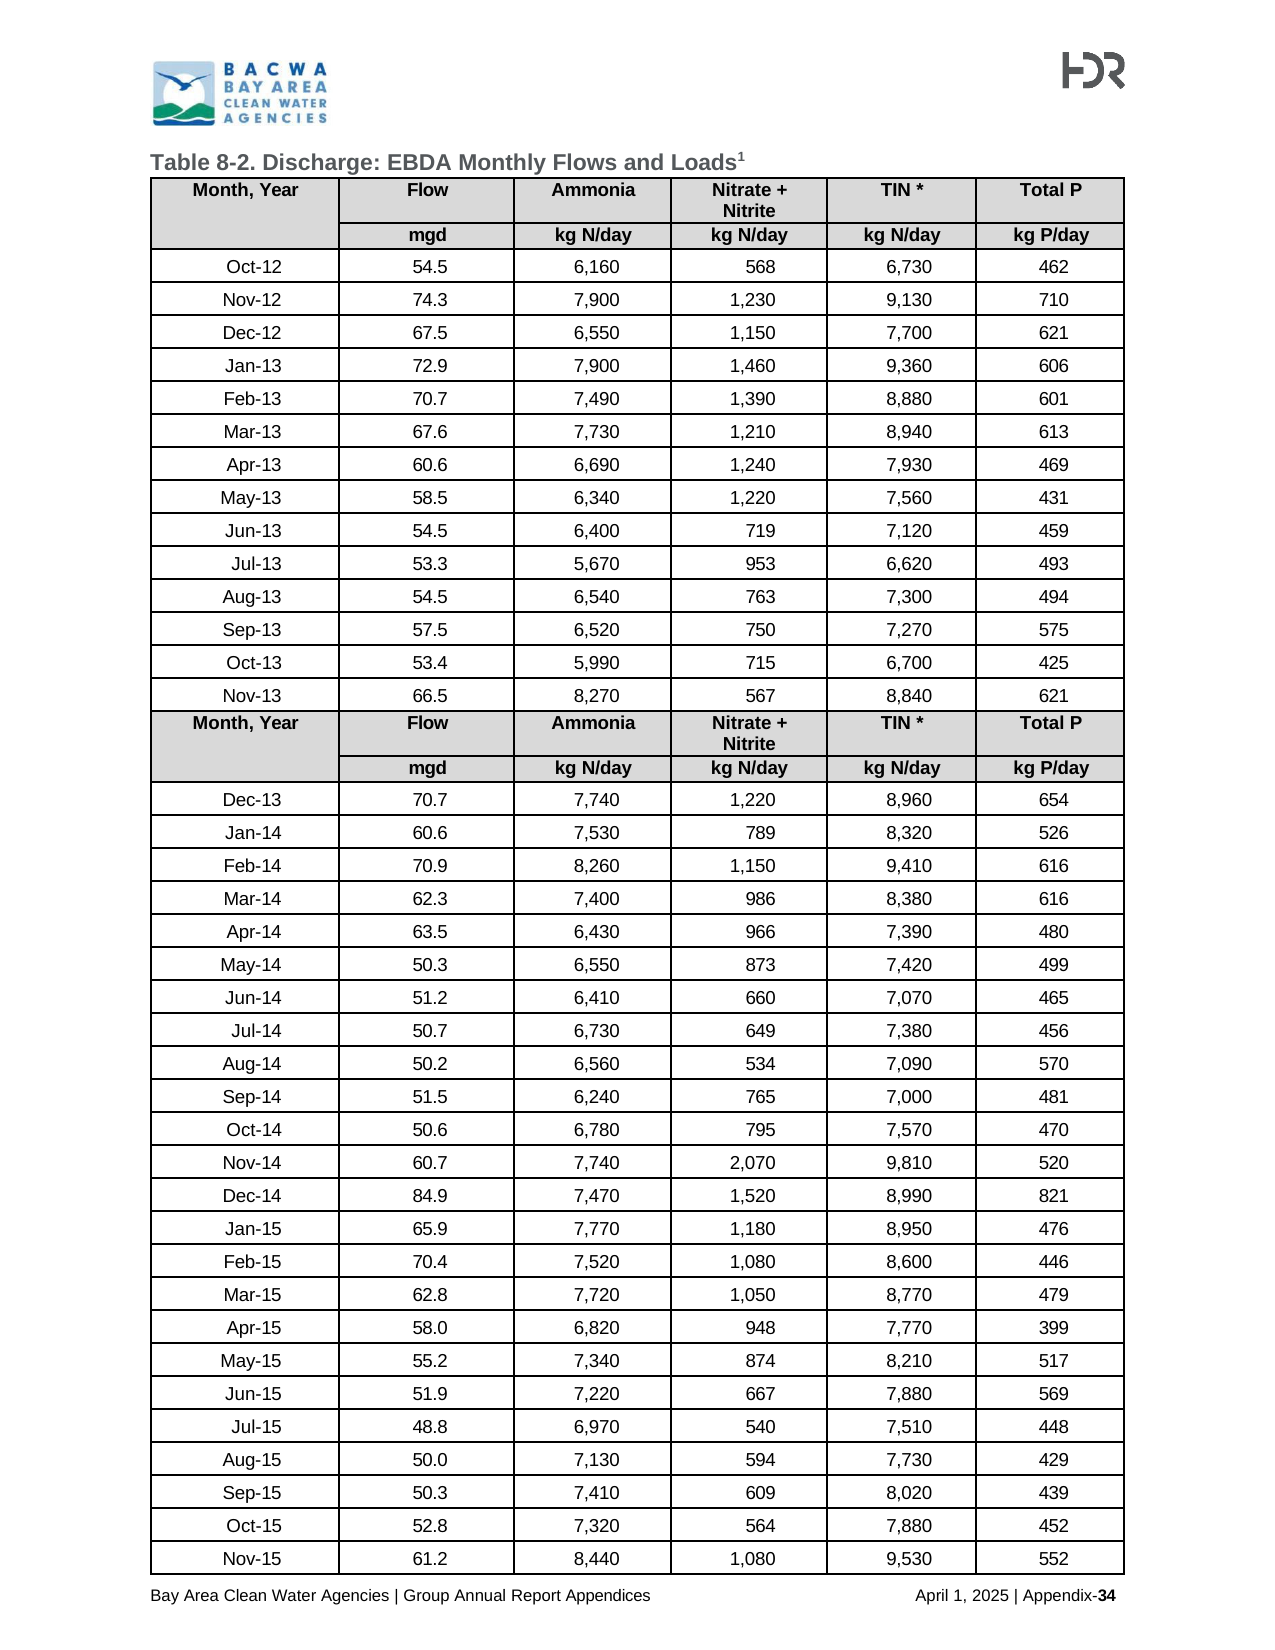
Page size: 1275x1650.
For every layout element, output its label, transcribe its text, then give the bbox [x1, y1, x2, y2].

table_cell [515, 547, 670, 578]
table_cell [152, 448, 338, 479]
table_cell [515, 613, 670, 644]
picture [1062, 52, 1125, 89]
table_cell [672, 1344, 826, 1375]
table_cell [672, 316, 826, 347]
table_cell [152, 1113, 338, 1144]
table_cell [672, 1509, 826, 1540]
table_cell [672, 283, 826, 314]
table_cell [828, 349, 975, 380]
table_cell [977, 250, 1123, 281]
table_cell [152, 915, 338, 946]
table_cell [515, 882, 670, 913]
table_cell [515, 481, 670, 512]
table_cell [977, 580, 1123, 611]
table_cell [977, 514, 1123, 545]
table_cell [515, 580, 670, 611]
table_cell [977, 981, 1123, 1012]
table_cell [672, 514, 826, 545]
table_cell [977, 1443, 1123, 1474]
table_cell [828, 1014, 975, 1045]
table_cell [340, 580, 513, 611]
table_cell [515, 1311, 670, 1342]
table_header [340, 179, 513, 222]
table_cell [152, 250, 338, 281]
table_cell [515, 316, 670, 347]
text Table 8-2. Discharge: EBDA Monthly Flows and Loads1 [150, 149, 1162, 175]
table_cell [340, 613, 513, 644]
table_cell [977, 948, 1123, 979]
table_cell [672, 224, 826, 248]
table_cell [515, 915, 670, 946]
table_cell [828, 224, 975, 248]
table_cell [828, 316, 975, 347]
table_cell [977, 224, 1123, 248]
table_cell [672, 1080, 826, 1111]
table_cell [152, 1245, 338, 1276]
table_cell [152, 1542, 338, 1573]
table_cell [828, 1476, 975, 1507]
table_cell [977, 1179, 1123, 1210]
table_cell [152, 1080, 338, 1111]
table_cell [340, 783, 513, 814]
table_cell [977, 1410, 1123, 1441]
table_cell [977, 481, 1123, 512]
picture [150, 60, 333, 126]
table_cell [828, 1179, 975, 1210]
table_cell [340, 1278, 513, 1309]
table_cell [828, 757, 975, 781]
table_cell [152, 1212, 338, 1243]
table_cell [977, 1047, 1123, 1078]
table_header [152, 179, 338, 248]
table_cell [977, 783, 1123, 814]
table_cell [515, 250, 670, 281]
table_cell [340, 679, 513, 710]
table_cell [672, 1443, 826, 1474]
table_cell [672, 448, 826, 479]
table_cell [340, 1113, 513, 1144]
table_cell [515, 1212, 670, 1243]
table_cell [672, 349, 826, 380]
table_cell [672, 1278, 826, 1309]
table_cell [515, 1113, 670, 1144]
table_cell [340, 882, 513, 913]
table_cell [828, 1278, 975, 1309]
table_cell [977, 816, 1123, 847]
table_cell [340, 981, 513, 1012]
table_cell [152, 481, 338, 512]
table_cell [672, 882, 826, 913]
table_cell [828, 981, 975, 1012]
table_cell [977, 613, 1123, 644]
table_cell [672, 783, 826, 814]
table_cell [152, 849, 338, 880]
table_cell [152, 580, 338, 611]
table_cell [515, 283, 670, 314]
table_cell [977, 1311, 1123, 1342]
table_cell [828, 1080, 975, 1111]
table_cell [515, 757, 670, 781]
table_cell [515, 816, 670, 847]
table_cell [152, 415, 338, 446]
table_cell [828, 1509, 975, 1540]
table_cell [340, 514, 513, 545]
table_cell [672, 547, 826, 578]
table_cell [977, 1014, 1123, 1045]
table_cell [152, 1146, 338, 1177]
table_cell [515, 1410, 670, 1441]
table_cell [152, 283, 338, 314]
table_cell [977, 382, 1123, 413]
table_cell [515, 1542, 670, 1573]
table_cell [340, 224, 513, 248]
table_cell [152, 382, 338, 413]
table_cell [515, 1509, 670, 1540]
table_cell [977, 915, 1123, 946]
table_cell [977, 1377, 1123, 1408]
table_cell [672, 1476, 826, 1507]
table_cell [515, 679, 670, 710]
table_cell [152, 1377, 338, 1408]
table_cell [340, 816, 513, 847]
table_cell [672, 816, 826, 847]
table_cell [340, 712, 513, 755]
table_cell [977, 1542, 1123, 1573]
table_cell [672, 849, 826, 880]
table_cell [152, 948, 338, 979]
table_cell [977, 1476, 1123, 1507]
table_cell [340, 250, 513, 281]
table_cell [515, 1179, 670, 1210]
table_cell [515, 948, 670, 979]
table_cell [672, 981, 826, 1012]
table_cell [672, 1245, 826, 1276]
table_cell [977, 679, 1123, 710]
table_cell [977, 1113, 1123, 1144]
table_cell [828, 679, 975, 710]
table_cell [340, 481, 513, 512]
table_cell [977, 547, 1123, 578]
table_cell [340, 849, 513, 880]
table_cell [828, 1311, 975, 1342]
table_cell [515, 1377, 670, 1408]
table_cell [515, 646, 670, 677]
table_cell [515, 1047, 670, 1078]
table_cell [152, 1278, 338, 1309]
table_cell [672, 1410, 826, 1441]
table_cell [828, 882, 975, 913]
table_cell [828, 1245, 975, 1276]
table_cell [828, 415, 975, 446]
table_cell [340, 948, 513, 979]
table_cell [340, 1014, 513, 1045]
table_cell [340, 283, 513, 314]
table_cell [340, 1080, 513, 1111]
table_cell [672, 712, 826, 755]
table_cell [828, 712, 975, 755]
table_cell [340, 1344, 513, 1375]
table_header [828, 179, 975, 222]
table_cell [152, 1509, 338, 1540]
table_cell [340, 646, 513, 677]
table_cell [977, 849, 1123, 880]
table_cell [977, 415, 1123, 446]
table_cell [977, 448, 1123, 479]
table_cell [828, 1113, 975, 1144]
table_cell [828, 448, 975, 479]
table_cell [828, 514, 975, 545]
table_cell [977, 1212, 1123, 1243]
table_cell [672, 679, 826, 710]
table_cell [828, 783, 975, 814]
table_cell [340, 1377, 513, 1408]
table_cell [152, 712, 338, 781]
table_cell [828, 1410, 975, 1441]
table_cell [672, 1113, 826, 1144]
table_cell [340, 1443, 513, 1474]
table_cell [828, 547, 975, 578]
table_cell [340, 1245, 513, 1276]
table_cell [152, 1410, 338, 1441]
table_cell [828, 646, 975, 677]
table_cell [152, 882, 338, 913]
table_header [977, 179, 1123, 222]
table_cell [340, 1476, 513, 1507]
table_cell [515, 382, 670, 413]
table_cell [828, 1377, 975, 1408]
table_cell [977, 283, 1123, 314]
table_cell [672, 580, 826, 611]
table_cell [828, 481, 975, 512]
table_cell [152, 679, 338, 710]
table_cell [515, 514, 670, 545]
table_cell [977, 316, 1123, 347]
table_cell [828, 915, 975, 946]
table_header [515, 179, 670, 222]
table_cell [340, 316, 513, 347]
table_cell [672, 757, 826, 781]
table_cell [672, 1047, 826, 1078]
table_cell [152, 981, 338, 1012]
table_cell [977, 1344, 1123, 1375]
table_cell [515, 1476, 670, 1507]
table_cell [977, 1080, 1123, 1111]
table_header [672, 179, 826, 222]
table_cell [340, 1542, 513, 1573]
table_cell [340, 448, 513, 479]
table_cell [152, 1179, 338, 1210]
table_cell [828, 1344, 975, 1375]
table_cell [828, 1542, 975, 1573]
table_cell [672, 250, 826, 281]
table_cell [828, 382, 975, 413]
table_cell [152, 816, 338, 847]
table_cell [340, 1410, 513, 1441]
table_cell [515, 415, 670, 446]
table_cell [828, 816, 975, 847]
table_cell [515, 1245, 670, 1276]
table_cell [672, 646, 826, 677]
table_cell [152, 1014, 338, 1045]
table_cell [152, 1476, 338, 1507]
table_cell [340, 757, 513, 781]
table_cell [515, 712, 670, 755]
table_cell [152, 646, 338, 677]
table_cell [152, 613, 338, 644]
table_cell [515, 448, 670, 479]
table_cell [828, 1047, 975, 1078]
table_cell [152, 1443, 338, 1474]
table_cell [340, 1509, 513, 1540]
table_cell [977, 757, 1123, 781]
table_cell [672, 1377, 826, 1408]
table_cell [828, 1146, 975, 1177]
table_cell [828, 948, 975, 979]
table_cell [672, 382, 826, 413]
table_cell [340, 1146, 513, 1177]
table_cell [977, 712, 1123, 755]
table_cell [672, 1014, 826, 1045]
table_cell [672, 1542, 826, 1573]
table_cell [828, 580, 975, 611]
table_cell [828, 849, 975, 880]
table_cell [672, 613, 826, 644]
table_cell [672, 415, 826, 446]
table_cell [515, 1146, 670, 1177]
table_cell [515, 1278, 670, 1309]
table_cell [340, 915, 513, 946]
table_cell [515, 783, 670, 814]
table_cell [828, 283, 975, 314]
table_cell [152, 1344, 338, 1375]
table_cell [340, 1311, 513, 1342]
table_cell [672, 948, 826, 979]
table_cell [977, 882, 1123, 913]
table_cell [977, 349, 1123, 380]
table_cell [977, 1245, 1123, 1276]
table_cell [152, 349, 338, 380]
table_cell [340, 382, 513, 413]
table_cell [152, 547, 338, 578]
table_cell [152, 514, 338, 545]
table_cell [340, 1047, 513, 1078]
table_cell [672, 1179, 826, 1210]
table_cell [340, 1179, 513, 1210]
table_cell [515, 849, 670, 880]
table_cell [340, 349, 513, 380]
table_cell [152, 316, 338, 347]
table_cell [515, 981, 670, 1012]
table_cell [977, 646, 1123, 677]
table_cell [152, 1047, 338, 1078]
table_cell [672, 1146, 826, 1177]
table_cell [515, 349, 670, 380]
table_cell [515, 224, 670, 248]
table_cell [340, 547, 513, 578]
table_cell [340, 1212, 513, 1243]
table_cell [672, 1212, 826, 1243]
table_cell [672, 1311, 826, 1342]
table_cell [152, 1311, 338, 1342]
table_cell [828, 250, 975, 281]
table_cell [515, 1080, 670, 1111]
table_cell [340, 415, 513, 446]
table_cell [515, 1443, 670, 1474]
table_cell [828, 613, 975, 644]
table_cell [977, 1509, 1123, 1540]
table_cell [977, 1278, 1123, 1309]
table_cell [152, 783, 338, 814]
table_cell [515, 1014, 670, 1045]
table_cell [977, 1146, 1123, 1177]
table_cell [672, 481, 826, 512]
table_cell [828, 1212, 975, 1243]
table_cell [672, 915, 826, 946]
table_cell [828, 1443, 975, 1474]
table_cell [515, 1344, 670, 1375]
